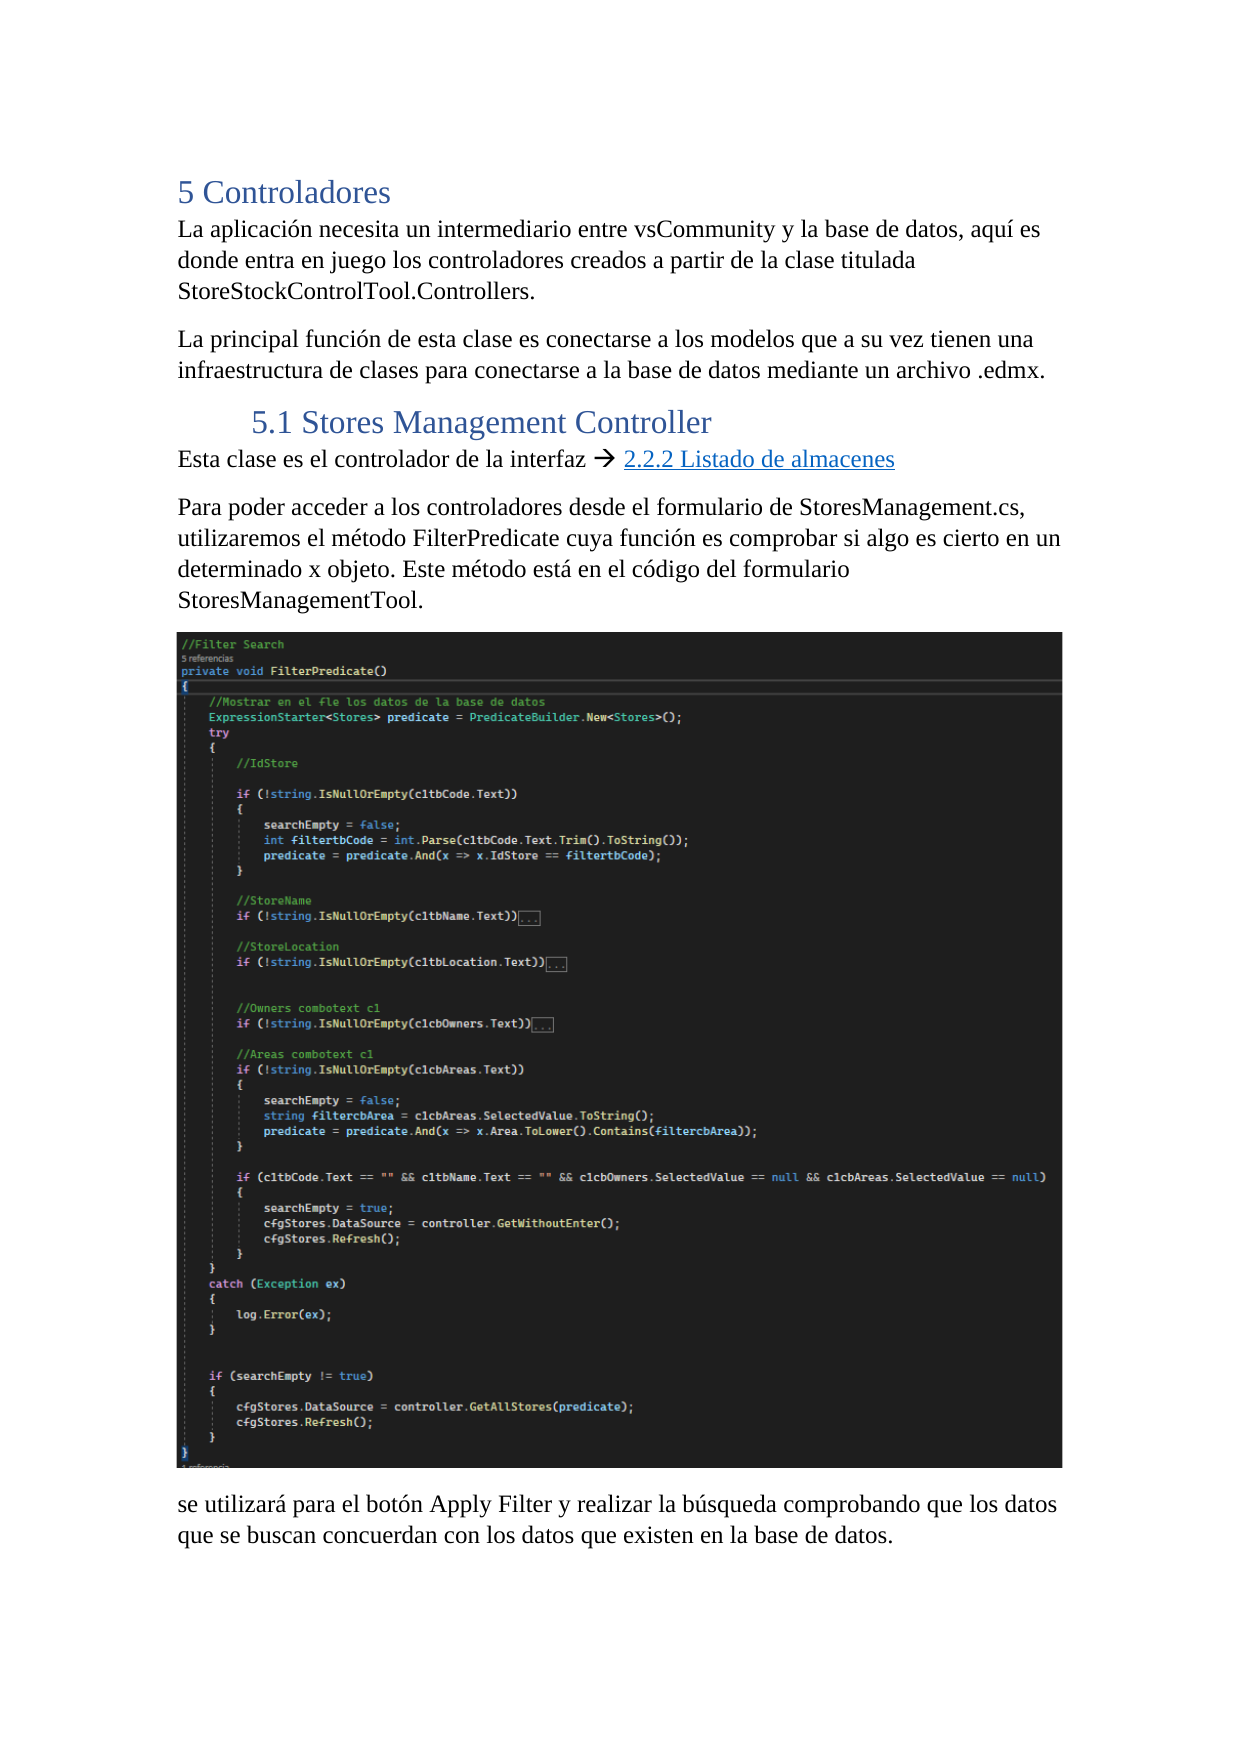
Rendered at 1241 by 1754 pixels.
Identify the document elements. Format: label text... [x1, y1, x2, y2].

text se utilizará para el botón Apply Filter y realizar la búsqueda comprobando que los datos que se buscan concuerdan con los datos que existen en la base de datos. [177, 1468, 1063, 1548]
text Esta clase es el controlador de la interfaz 2.2.2 Listado de almacenes [177, 444, 1063, 473]
subtitle 5 Controladores [177, 173, 1063, 211]
text La aplicación necesita un intermediario entre vsCommunity y la base de datos, aquí es donde entra en juego los controladores creados a partir de la clase titulada StoreStockControlTool.Controllers. [177, 214, 1063, 305]
picture [176, 632, 1063, 1468]
text Para poder acceder a los controladores desde el formulario de StoresManagement.cs, utilizaremos el método FilterPredicate cuya función es comprobar si algo es cierto en un determinado x objeto. Este método está en el código del formulario StoresManagementTool. [177, 492, 1063, 613]
text La principal función de esta clase es conectarse a los modelos que a su vez tienen una infraestructura de clases para conectarse a la base de datos mediante un archivo .edmx. [177, 324, 1063, 383]
subtitle 5.1 Stores Management Controller [177, 402, 1063, 441]
